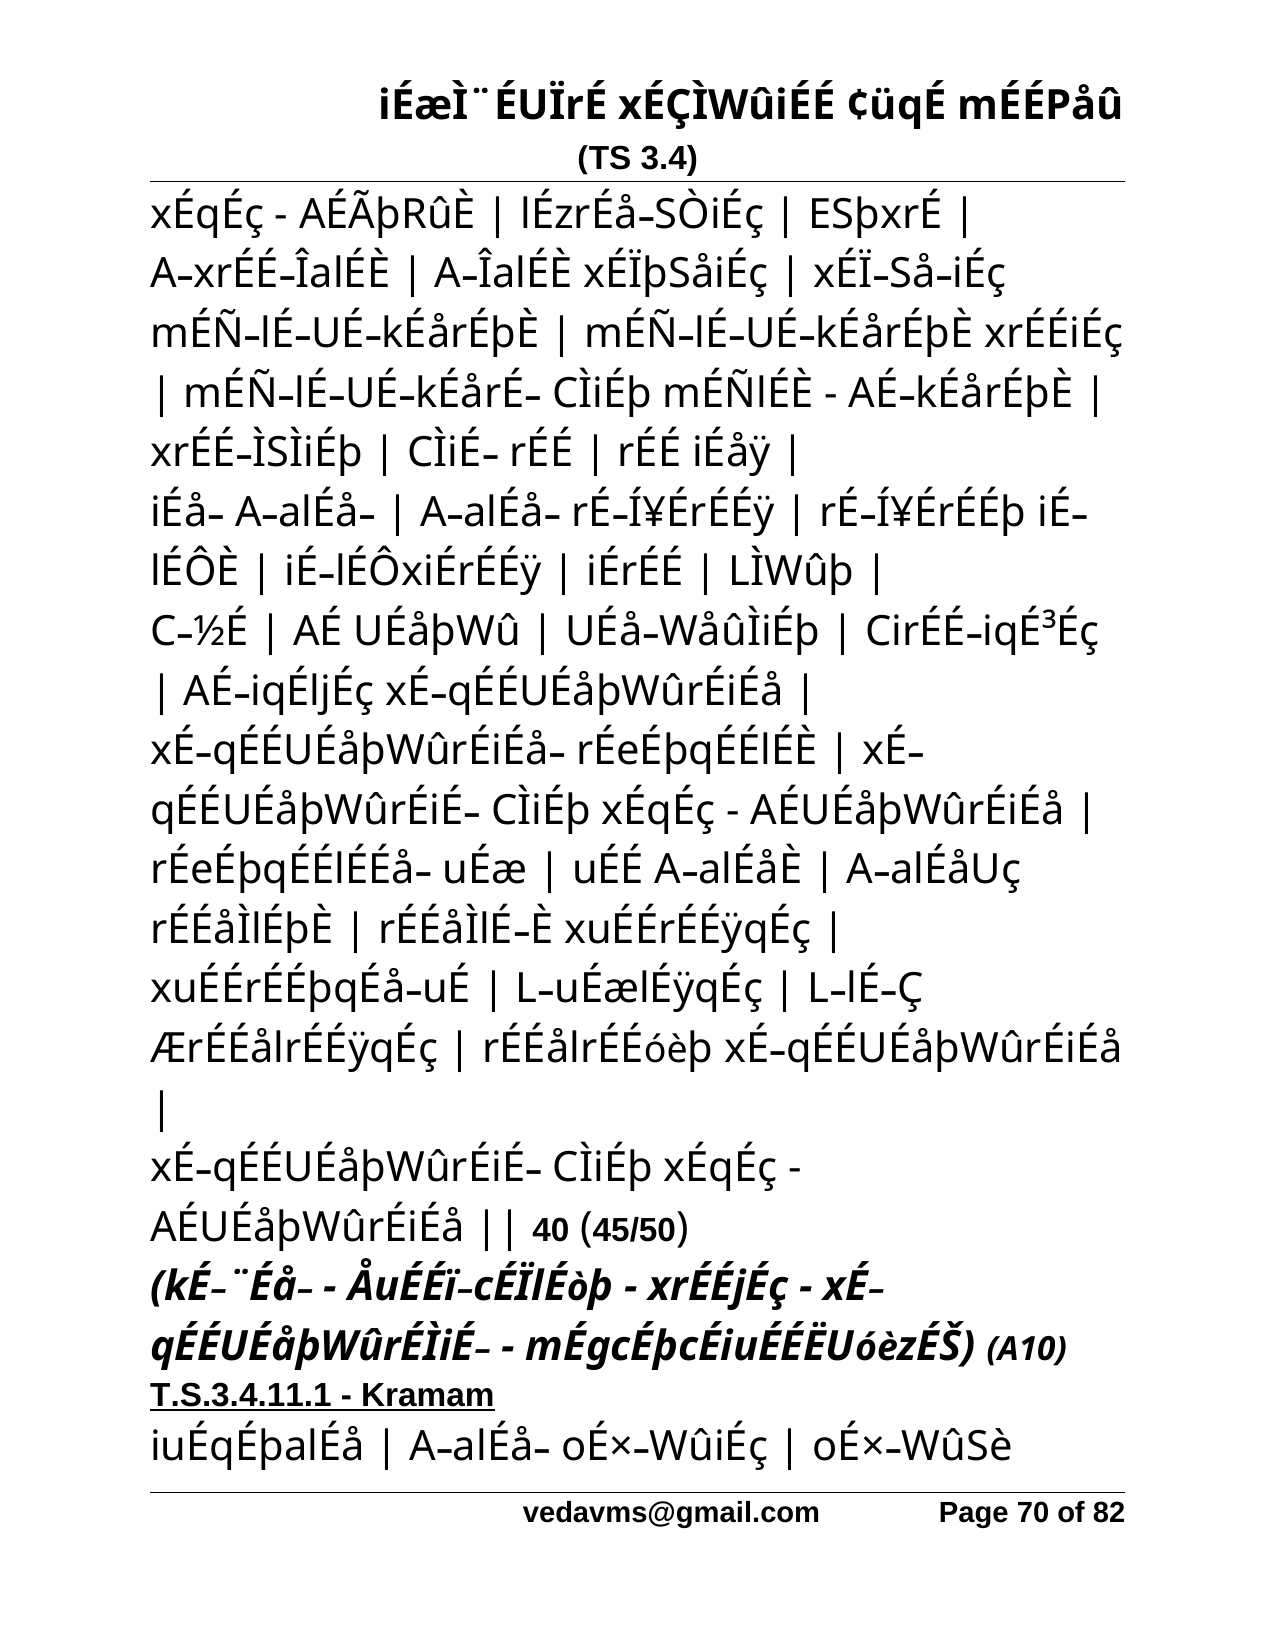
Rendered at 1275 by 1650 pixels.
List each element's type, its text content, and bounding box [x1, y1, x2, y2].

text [150, 184, 1125, 241]
text xÉ–qÉÉUÉåþWûrÉiÉå– rÉeÉþqÉÉlÉÈ | xÉ–qÉÉUÉåþWûrÉiÉ– CÌiÉþ xÉqÉç - AÉUÉåþWûrÉiÉå | rÉeÉþqÉÉlÉÉå– uÉæ | uÉÉ A–alÉåÈ | A–alÉåUç rÉÉåÌlÉþÈ | rÉÉåÌlÉ–È xuÉÉrÉÉÿqÉç | [150, 720, 1125, 956]
text xÉ–qÉÉUÉåþWûrÉiÉ– CÌiÉþ xÉqÉç - AÉUÉåþWûrÉiÉå || 40 (45/50) [150, 1137, 1125, 1253]
text (kÉ–¨Éå– - ÅuÉÉï–cÉÏlÉòþ - xrÉÉjÉç - xÉ–qÉÉUÉåþWûrÉÌiÉ– - mÉgcÉþcÉiuÉÉËUóèzÉŠ) (A10) [150, 1256, 1125, 1373]
text A–xrÉÉ–ÎalÉÈ | A–ÎalÉÈ xÉÏþSåiÉç | xÉÏ–Så–iÉç mÉÑ–lÉ–UÉ–kÉårÉþÈ | mÉÑ–lÉ–UÉ–kÉårÉþÈ xrÉÉiÉç | mÉÑ–lÉ–UÉ–kÉårÉ– CÌiÉþ mÉÑlÉÈ - AÉ–kÉårÉþÈ | xrÉÉ–ÌSÌiÉþ | CÌiÉ– rÉÉ | rÉÉ iÉåÿ | [150, 243, 1125, 479]
text xuÉÉrÉÉþqÉå–uÉ | L–uÉælÉÿqÉç | L–lÉ–Ç ÆrÉÉålrÉÉÿqÉç | rÉÉålrÉÉóèþ xÉ–qÉÉUÉåþWûrÉiÉå | [150, 958, 1125, 1134]
text T.S.3.4.11.1 - Kramam [150, 1375, 1094, 1414]
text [150, 1416, 1125, 1472]
text iÉå– A–alÉå– | A–alÉå– rÉ–Í¥ÉrÉÉÿ | rÉ–Í¥ÉrÉÉþ iÉ–lÉÔÈ | iÉ–lÉÔxiÉrÉÉÿ | iÉrÉÉ | LÌWûþ | [150, 482, 1125, 598]
text C–½É | AÉ UÉåþWû | UÉå–WåûÌiÉþ | CirÉÉ–iqÉ³Éç | AÉ–iqÉljÉç xÉ–qÉÉUÉåþWûrÉiÉå | [150, 601, 1125, 717]
